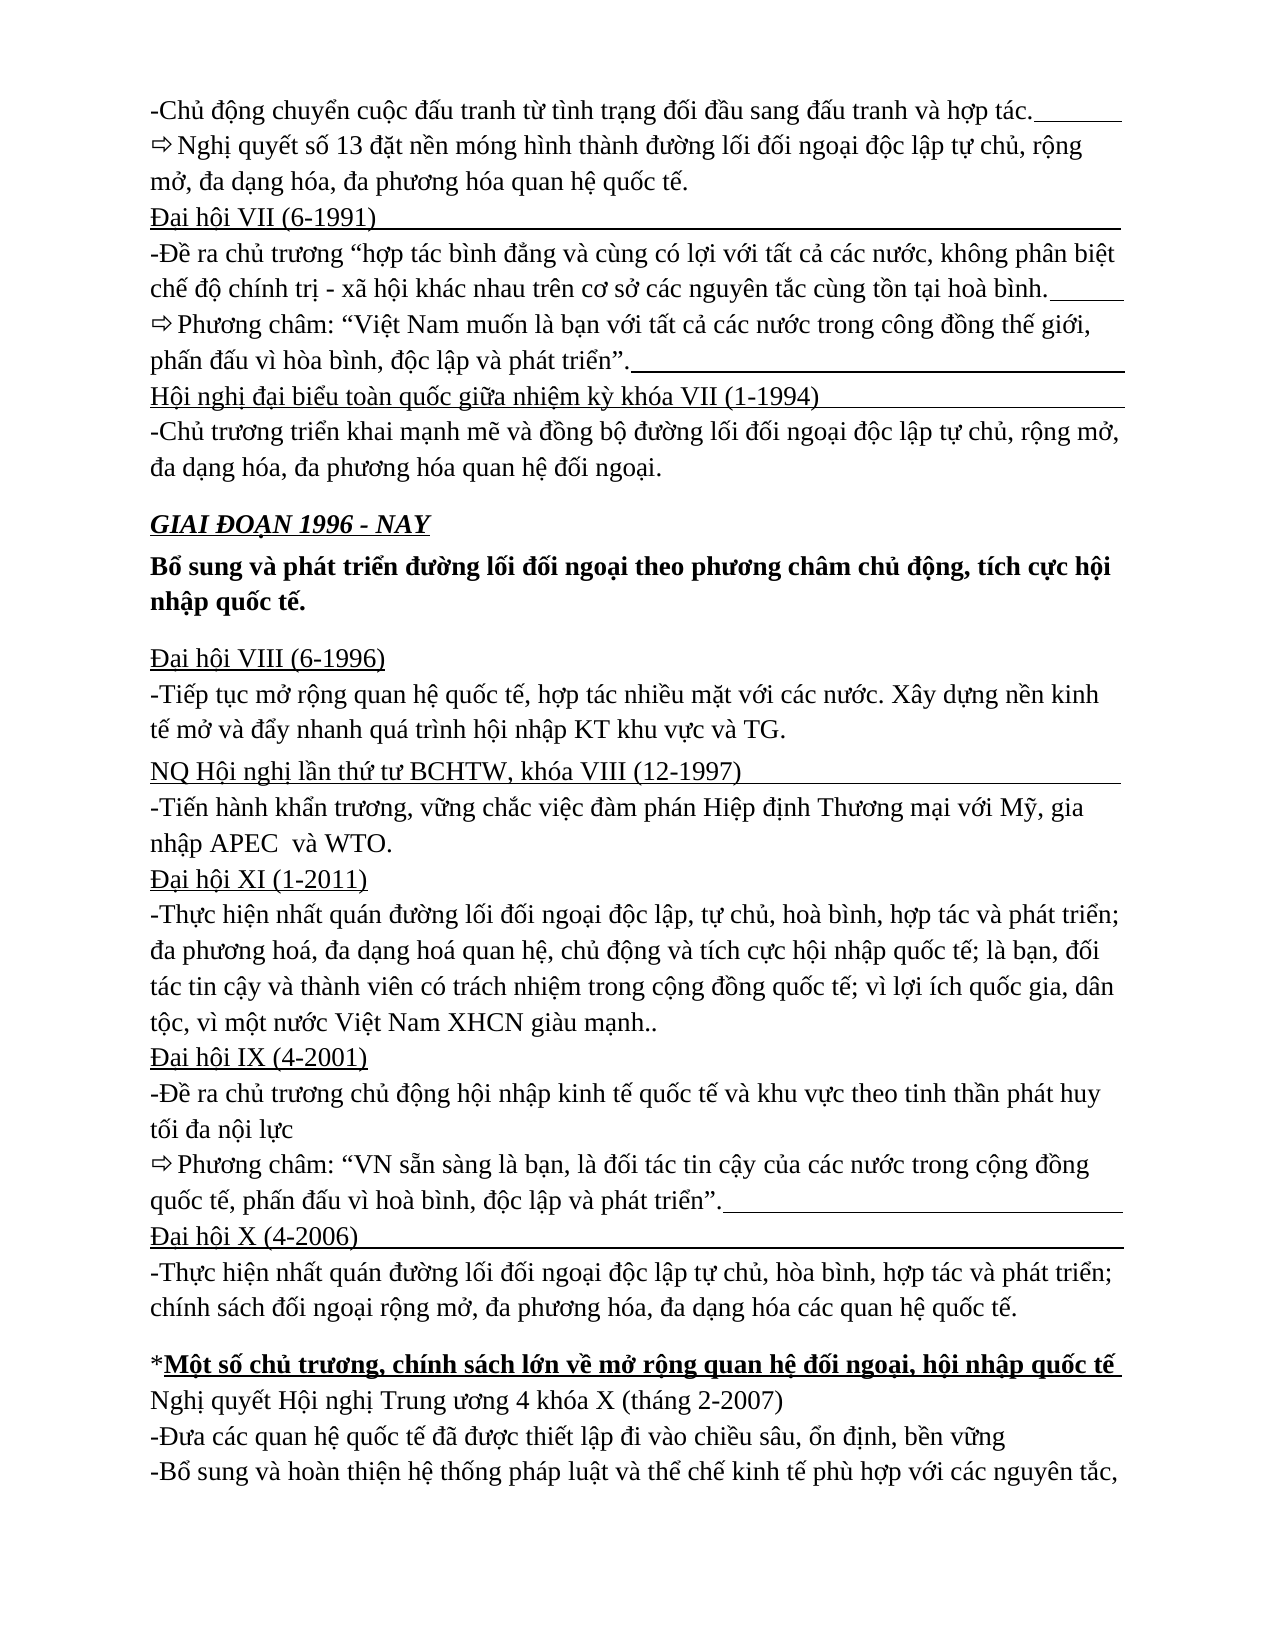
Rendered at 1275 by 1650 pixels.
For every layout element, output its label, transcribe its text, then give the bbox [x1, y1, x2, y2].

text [150, 94, 1125, 407]
text GIAI ĐOẠN 1996 - NAY [150, 508, 1125, 539]
text NQ Hội nghị lần thứ tư BCHTW, khóa VIII (12-1997) -Tiến hành khẩn trương, vững chắc việc đàm phán Hiệp định Thương mại với Mỹ, gia nhập APEC và WTO. Đại hội XI (1-2011) -Thực hiện nhất quán đường lối đối ngoại độc lập, tự chủ, hoà bình, hợp tác và phát triển; đa phương hoá, đa dạng hoá quan hệ, chủ động và tích cực hội nhập quốc tế; là bạn, đối tác tin cậy và thành viên có trách nhiệm trong cộng đồng quốc tế; vì lợi ích quốc gia, dân tộc, vì một nước Việt Nam XHCN giàu mạnh.. Đại hội IX (4-2001) -Đề ra chủ trương chủ động hội nhập kinh tế quốc tế và khu vực theo tinh thần phát huy tối đa nội lực Phương châm: “VN sẵn sàng là bạn, là đối tác tin cậy của các nước trong cộng đồng quốc tế, phấn đấu vì hoà bình, độc lập và phát triển”. Đại hội X (4-2006) -Thực hiện nhất quán đường lối đối ngoại độc lập tự chủ, hòa bình, hợp tác và phát triển; chính sách đối ngoại rộng mở, đa phương hóa, đa dạng hóa các quan hệ quốc tế. [150, 756, 1125, 1323]
text Bổ sung và phát triển đường lối đối ngoại theo phương châm chủ động, tích cực hội nhập quốc tế. [150, 550, 1125, 617]
text Đại hội VIII (6-1996) -Tiếp tục mở rộng quan hệ quốc tế, hợp tác nhiều mặt với các nước. Xây dựng nền kinh tế mở và đẩy nhanh quá trình hội nhập KT khu vực và TG. [150, 642, 1125, 745]
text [150, 1348, 1125, 1486]
